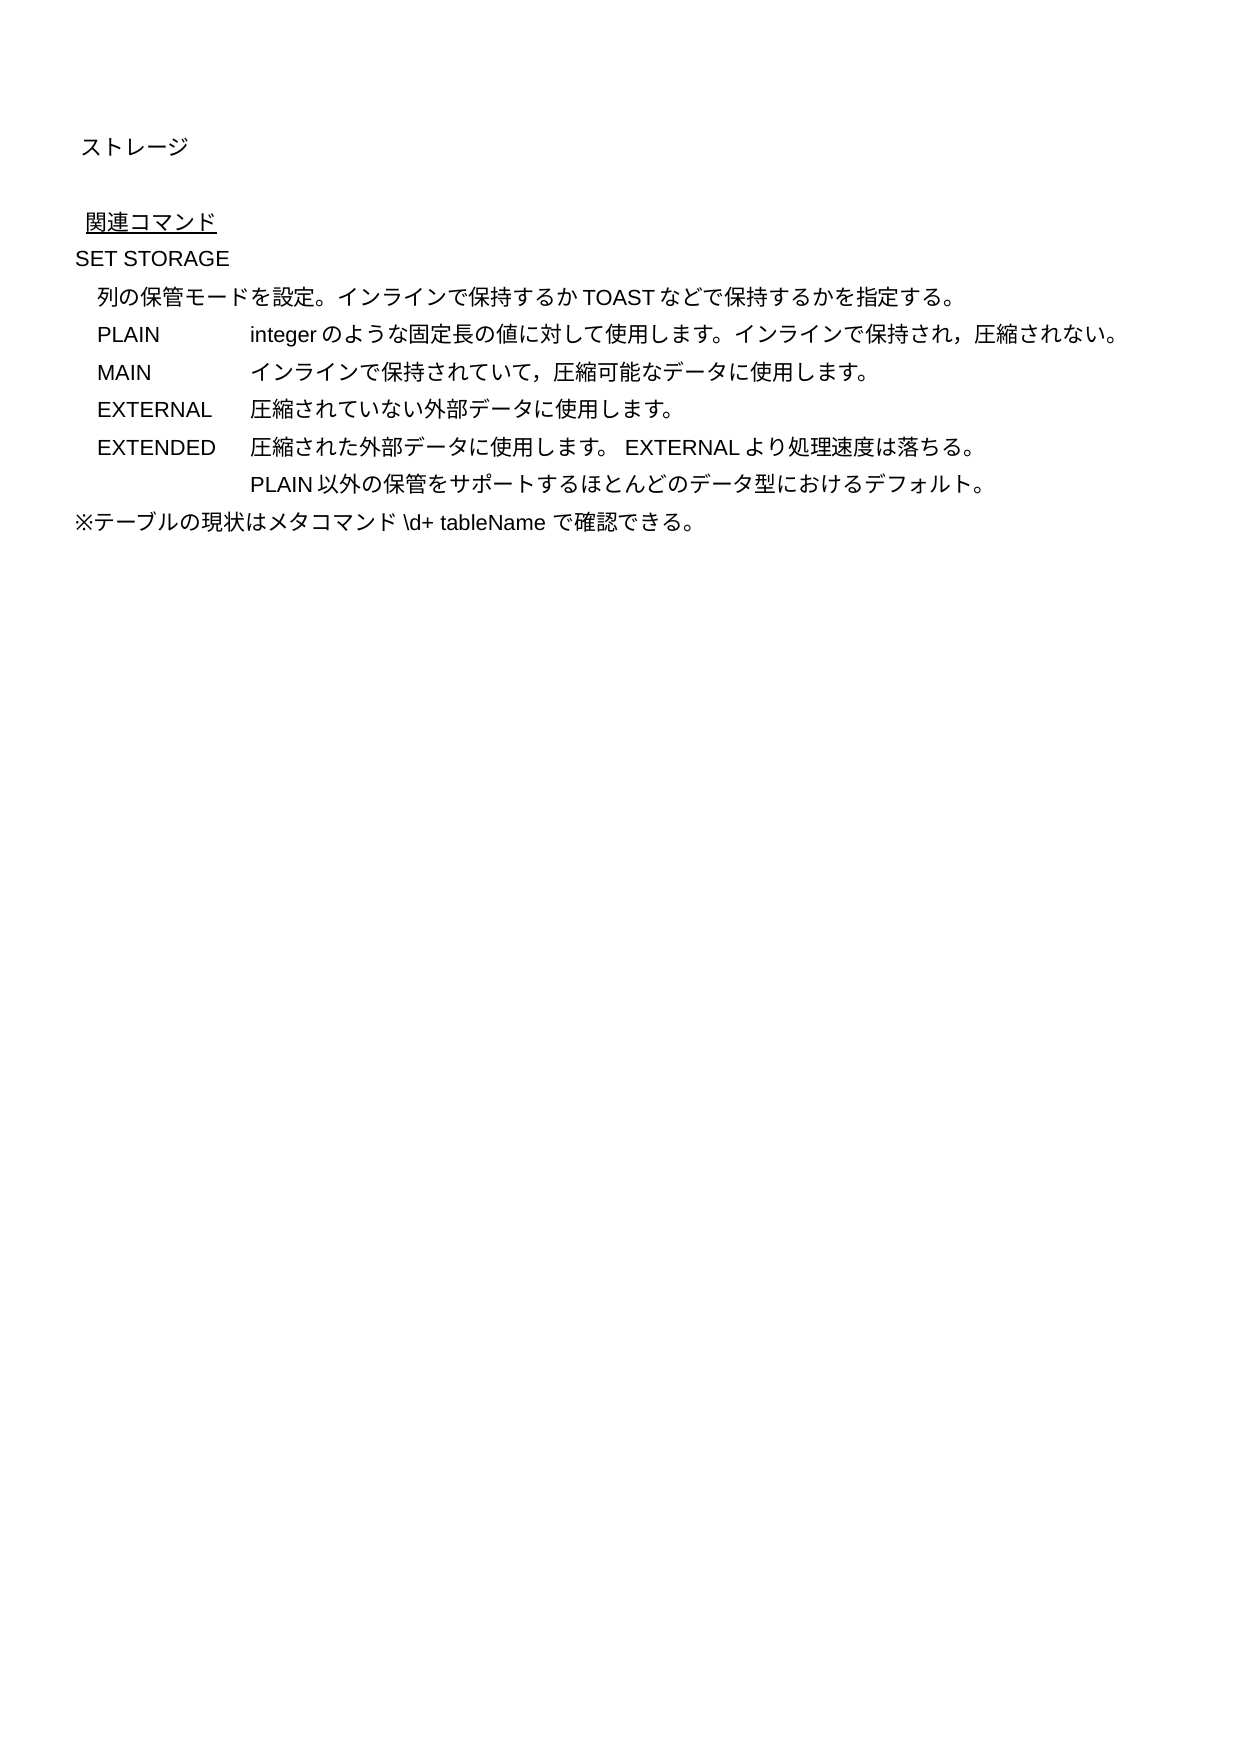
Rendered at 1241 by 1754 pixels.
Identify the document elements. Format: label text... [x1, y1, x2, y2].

text ※テーブルの現状はメタコマンド \d+ tableName で確認できる。 [75, 502, 1165, 539]
text MAIN インラインで保持されていて，圧縮可能なデータに使用します。 [97, 352, 1165, 389]
subtitle ストレージ [80, 127, 1165, 164]
text PLAIN以外の保管をサポートするほとんどのデータ型におけるデフォルト。 [184, 464, 1165, 502]
text EXTERNAL 圧縮されていない外部データに使用します。 [97, 389, 1165, 427]
text SET STORAGE [75, 239, 1165, 277]
subtitle 関連コマンド [85, 202, 1155, 239]
text EXTENDED 圧縮された外部データに使用します。 EXTERNALより処理速度は落ちる。 [97, 427, 1165, 464]
text PLAIN integerのような固定長の値に対して使用します。インラインで保持され，圧縮されない。 [97, 314, 1165, 352]
text 列の保管モードを設定。インラインで保持するかTOASTなどで保持するかを指定する。 [97, 277, 1165, 314]
